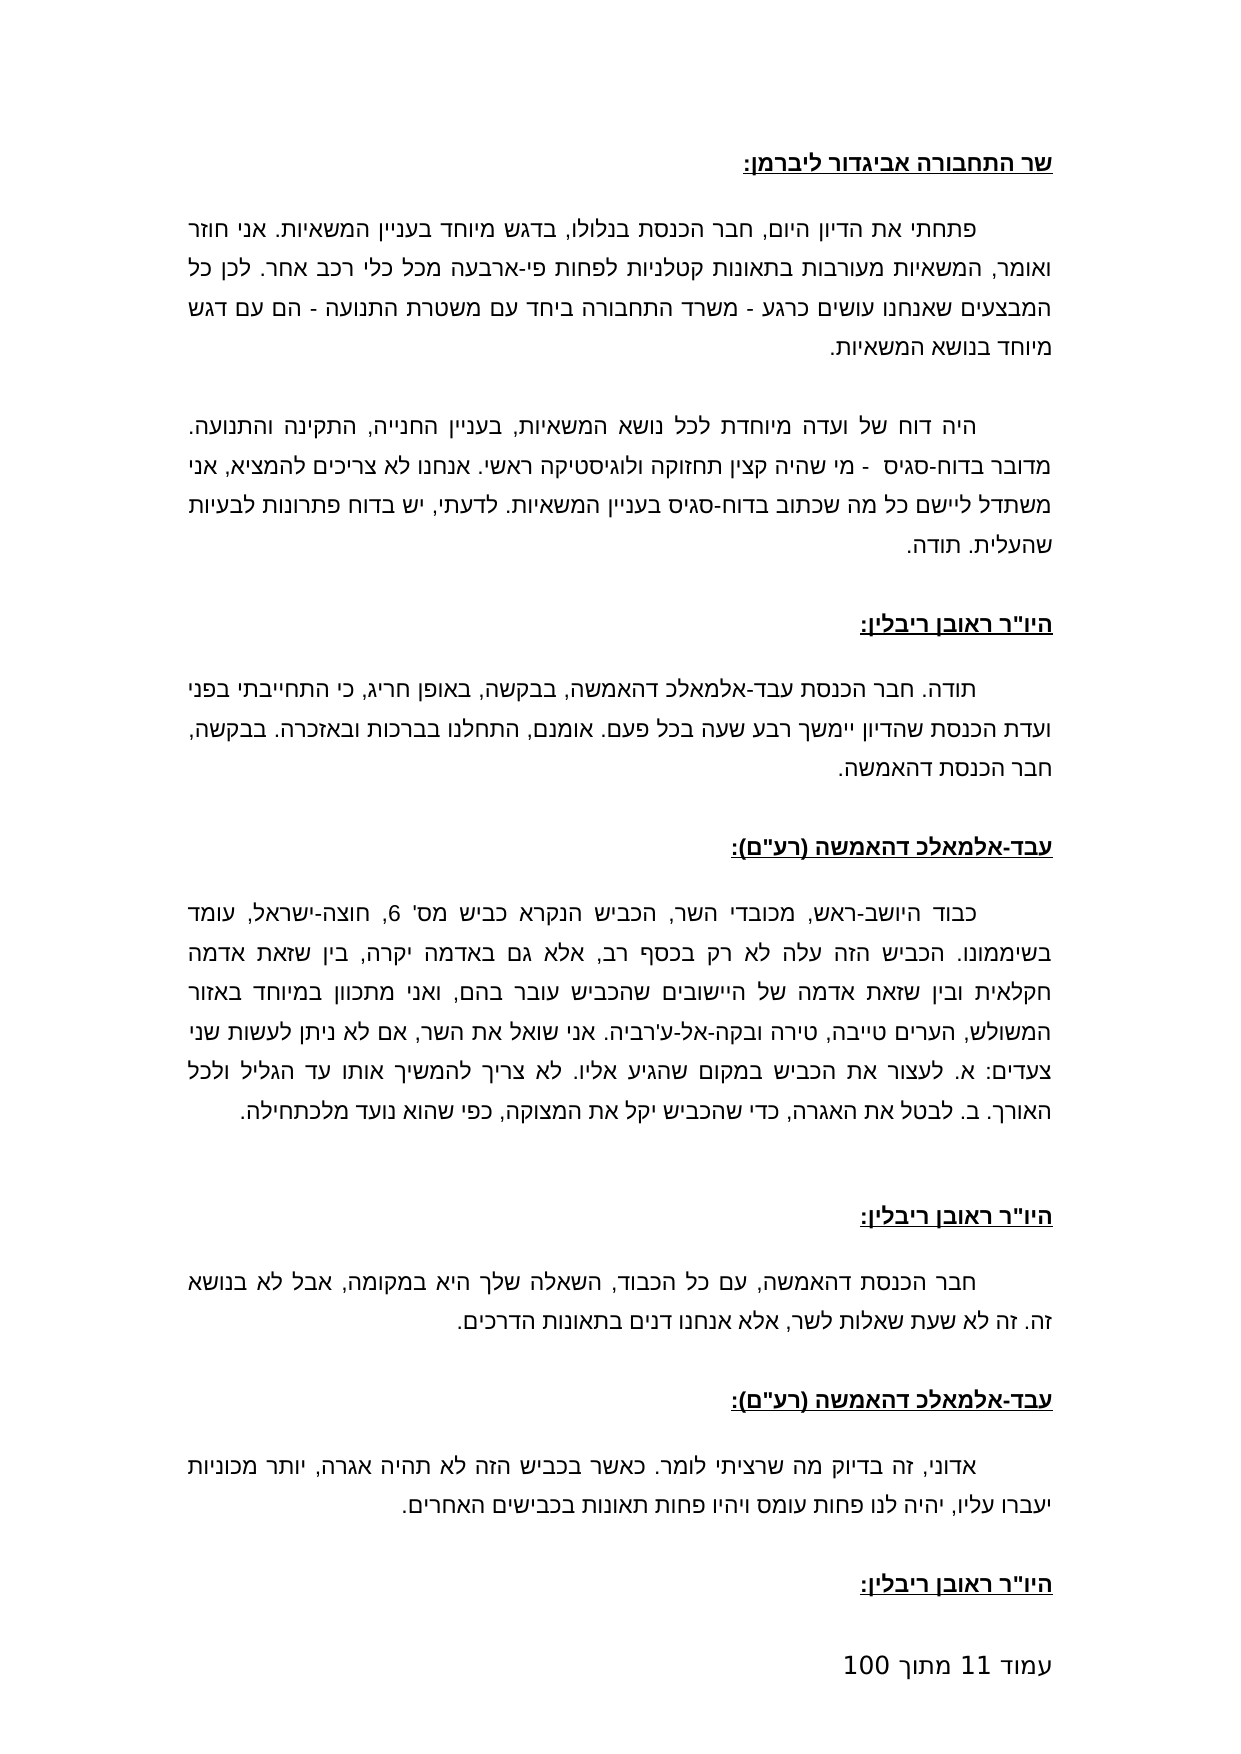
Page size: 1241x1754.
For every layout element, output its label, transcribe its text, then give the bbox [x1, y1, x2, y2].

text היו"ר ראובן ריבלין: [187, 611, 1053, 637]
text עבד-אלמאלכ דהאמשה (רע"ם): [187, 834, 1053, 861]
text תודה. חבר הכנסת עבד-אלמאלכ דהאמשה, בבקשה, באופן חריג, כי התחייבתי בפני ועדת הכנסת שהדיון יימשך רבע שעה בכל פעם. אומנם, התחלנו בברכות ובאזכרה. בבקשה, חבר הכנסת דהאמשה. [187, 676, 1053, 782]
text כבוד היושב-ראש, מכובדי השר, הכביש הנקרא כביש מס' 6, חוצה-ישראל, עומד בשיממונו. הכביש הזה עלה לא רק בכסף רב, אלא גם באדמה יקרה, בין שזאת אדמה חקלאית ובין שזאת אדמה של היישובים שהכביש עובר בהם, ואני מתכוון במיוחד באזור המשולש, הערים טייבה, טירה ובקה-אל-ע'רביה. אני שואל את השר, אם לא ניתן לעשות שני צעדים: א. לעצור את הכביש במקום שהגיע אליו. לא צריך להמשיך אותו עד הגליל ולכל האורך. ב. לבטל את האגרה, כדי שהכביש יקל את המצוקה, כפי שהוא נועד מלכתחילה. [187, 900, 1053, 1124]
text חבר הכנסת דהאמשה, עם כל הכבוד, השאלה שלך היא במקומה, אבל לא בנושא זה. זה לא שעת שאלות לשר, אלא אנחנו דנים בתאונות הדרכים. [187, 1269, 1053, 1334]
text שר התחבורה אביגדור ליברמן: [187, 150, 1053, 176]
text אדוני, זה בדיוק מה שרציתי לומר. כאשר בכביש הזה לא תהיה אגרה, יותר מכוניות יעברו עליו, יהיה לנו פחות עומס ויהיו פחות תאונות בכבישים האחרים. [187, 1453, 1053, 1519]
text היו"ר ראובן ריבלין: [187, 1571, 1053, 1598]
text עבד-אלמאלכ דהאמשה (רע"ם): [187, 1387, 1053, 1413]
text פתחתי את הדיון היום, חבר הכנסת בנלולו, בדגש מיוחד בעניין המשאיות. אני חוזר ואומר, המשאיות מעורבות בתאונות קטלניות לפחות פי-ארבעה מכל כלי רכב אחר. לכן כל המבצעים שאנחנו עושים כרגע - משרד התחבורה ביחד עם משטרת התנועה - הם עם דגש מיוחד בנושא המשאיות. [187, 216, 1053, 361]
text היו"ר ראובן ריבלין: [187, 1203, 1053, 1229]
text היה דוח של ועדה מיוחדת לכל נושא המשאיות, בעניין החנייה, התקינה והתנועה. מדובר בדוח-סגיס - מי שהיה קצין תחזוקה ולוגיסטיקה ראשי. אנחנו לא צריכים להמציא, אני משתדל ליישם כל מה שכתוב בדוח-סגיס בעניין המשאיות. לדעתי, יש בדוח פתרונות לבעיות שהעלית. תודה. [187, 413, 1053, 558]
